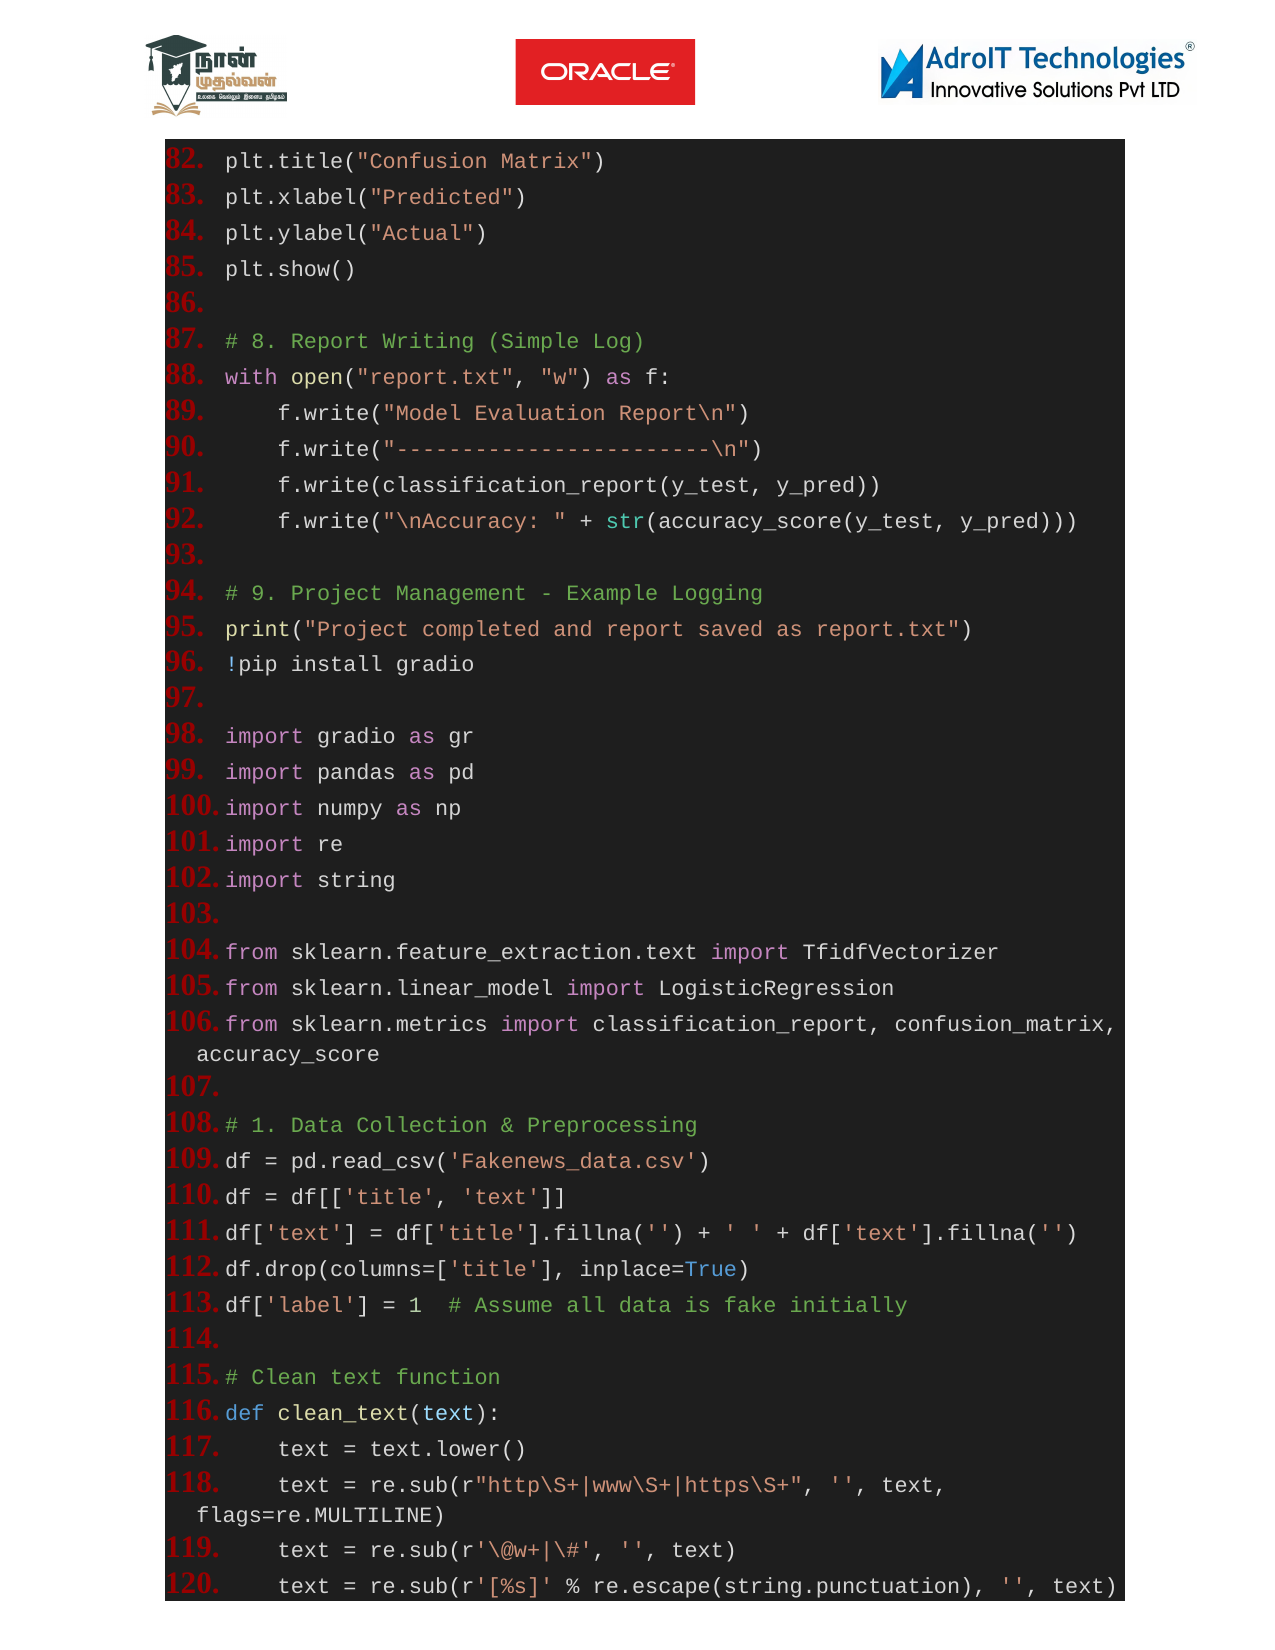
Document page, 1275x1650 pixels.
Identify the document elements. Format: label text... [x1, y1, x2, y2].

list import string [165, 858, 1125, 894]
list text = re.sub(r'[%s]' % re.escape(string.punctuation), '', text) [165, 1564, 1125, 1601]
list df = df[['title', 'text']] [165, 1176, 1125, 1211]
list df = pd.read_csv('Fakenews_data.csv') [165, 1139, 1125, 1176]
list print("Project completed and report saved as report.txt") [165, 607, 1125, 643]
list import pandas as pd [165, 751, 1125, 786]
list f.write("Model Evaluation Report\n") [165, 391, 1125, 427]
list f.write("------------------------\n") [165, 427, 1125, 463]
list df['text'] = df['title'].fillna('') + ' ' + df['text'].fillna('') [165, 1211, 1125, 1247]
list plt.xlabel("Predicted") [165, 176, 1125, 211]
list text = re.sub(r"http\S+|www\S+|https\S+", '', text, flags=re.MULTILINE) [165, 1463, 1125, 1529]
list from sklearn.feature_extraction.text import TfidfVectorizer [165, 930, 1125, 966]
picture [144, 35, 288, 118]
picture [515, 39, 696, 105]
list import numpy as np [165, 786, 1125, 822]
picture [878, 39, 1197, 105]
list text = text.lower() [165, 1427, 1125, 1463]
list text = re.sub(r'\@w+|\#', '', text) [165, 1529, 1125, 1564]
list df['label'] = 1 # Assume all data is fake initially [165, 1283, 1125, 1319]
list with open("report.txt", "w") as f: [165, 355, 1125, 391]
list f.write(classification_report(y_test, y_pred)) [165, 463, 1125, 499]
list # 1. Data Collection & Preprocessing [165, 1104, 1125, 1139]
list plt.show() [165, 247, 1125, 283]
list def clean_text(text): [165, 1391, 1125, 1427]
list !pip install gradio [165, 643, 1125, 679]
list import gradio as gr [165, 714, 1125, 751]
list df.drop(columns=['title'], inplace=True) [165, 1247, 1125, 1283]
list # 9. Project Management - Example Logging [165, 571, 1125, 607]
list from sklearn.linear_model import LogisticRegression [165, 966, 1125, 1002]
list plt.ylabel("Actual") [165, 211, 1125, 247]
list # Clean text function [165, 1355, 1125, 1391]
list from sklearn.metrics import classification_report, confusion_matrix, accuracy_score [165, 1002, 1125, 1068]
list f.write("\nAccuracy: " + str(accuracy_score(y_test, y_pred))) [165, 499, 1125, 535]
list import re [165, 822, 1125, 858]
list # 8. Report Writing (Simple Log) [165, 319, 1125, 355]
list plt.title("Confusion Matrix") [165, 139, 1125, 176]
